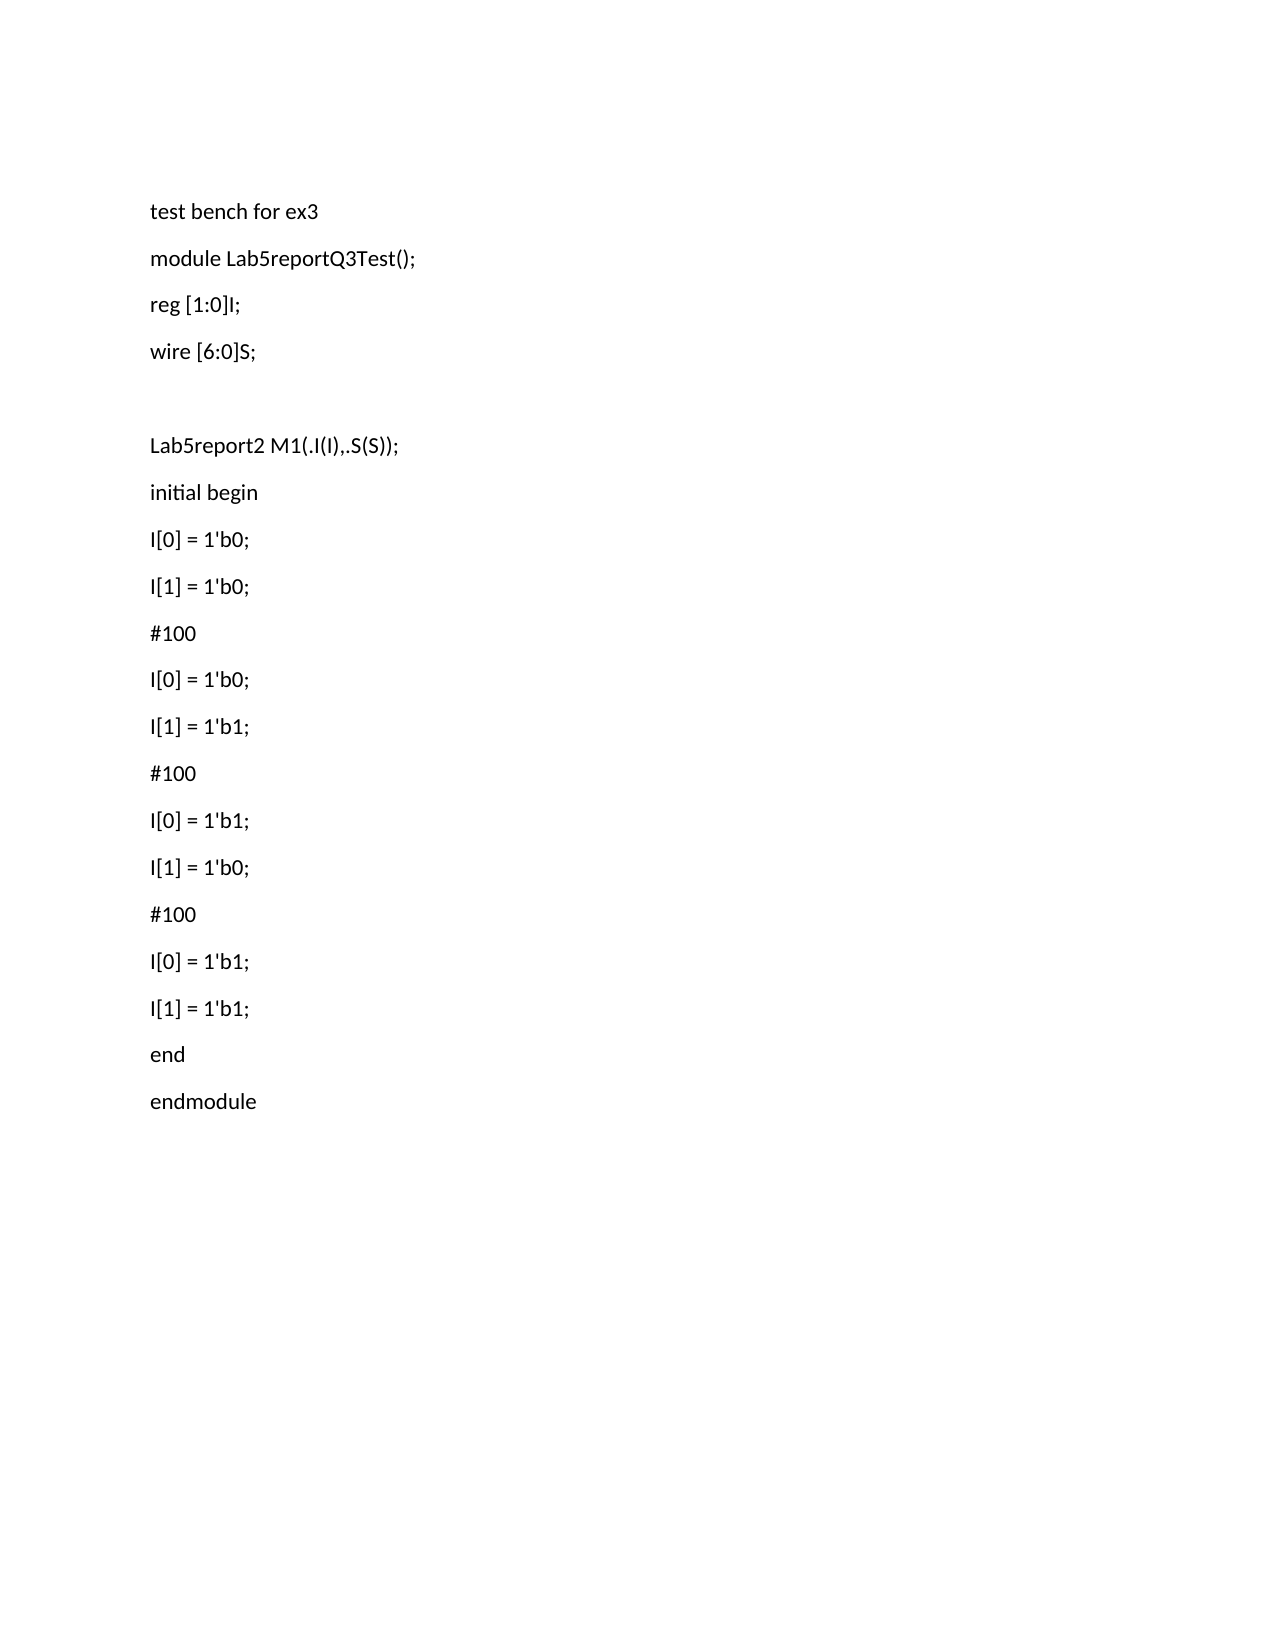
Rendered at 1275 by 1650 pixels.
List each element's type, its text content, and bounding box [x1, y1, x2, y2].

text I[1] = 1'b0; [150, 853, 1125, 881]
text I[0] = 1'b1; [150, 947, 1125, 975]
text Lab5report2 M1(.I(I),.S(S)); [150, 431, 1125, 459]
text test bench for ex3 [150, 197, 1125, 225]
text wire [6:0]S; [150, 337, 1125, 366]
text #100 [150, 619, 1125, 647]
text initial begin [150, 478, 1125, 506]
text #100 [150, 900, 1125, 928]
text I[0] = 1'b0; [150, 666, 1125, 694]
text reg [1:0]I; [150, 291, 1125, 319]
text module Lab5reportQ3Test(); [150, 244, 1125, 272]
text I[1] = 1'b1; [150, 994, 1125, 1022]
text end [150, 1041, 1125, 1069]
text I[1] = 1'b1; [150, 712, 1125, 741]
text endmodule [150, 1087, 1125, 1116]
text I[0] = 1'b0; [150, 525, 1125, 553]
text I[0] = 1'b1; [150, 806, 1125, 834]
text #100 [150, 759, 1125, 787]
text I[1] = 1'b0; [150, 572, 1125, 600]
